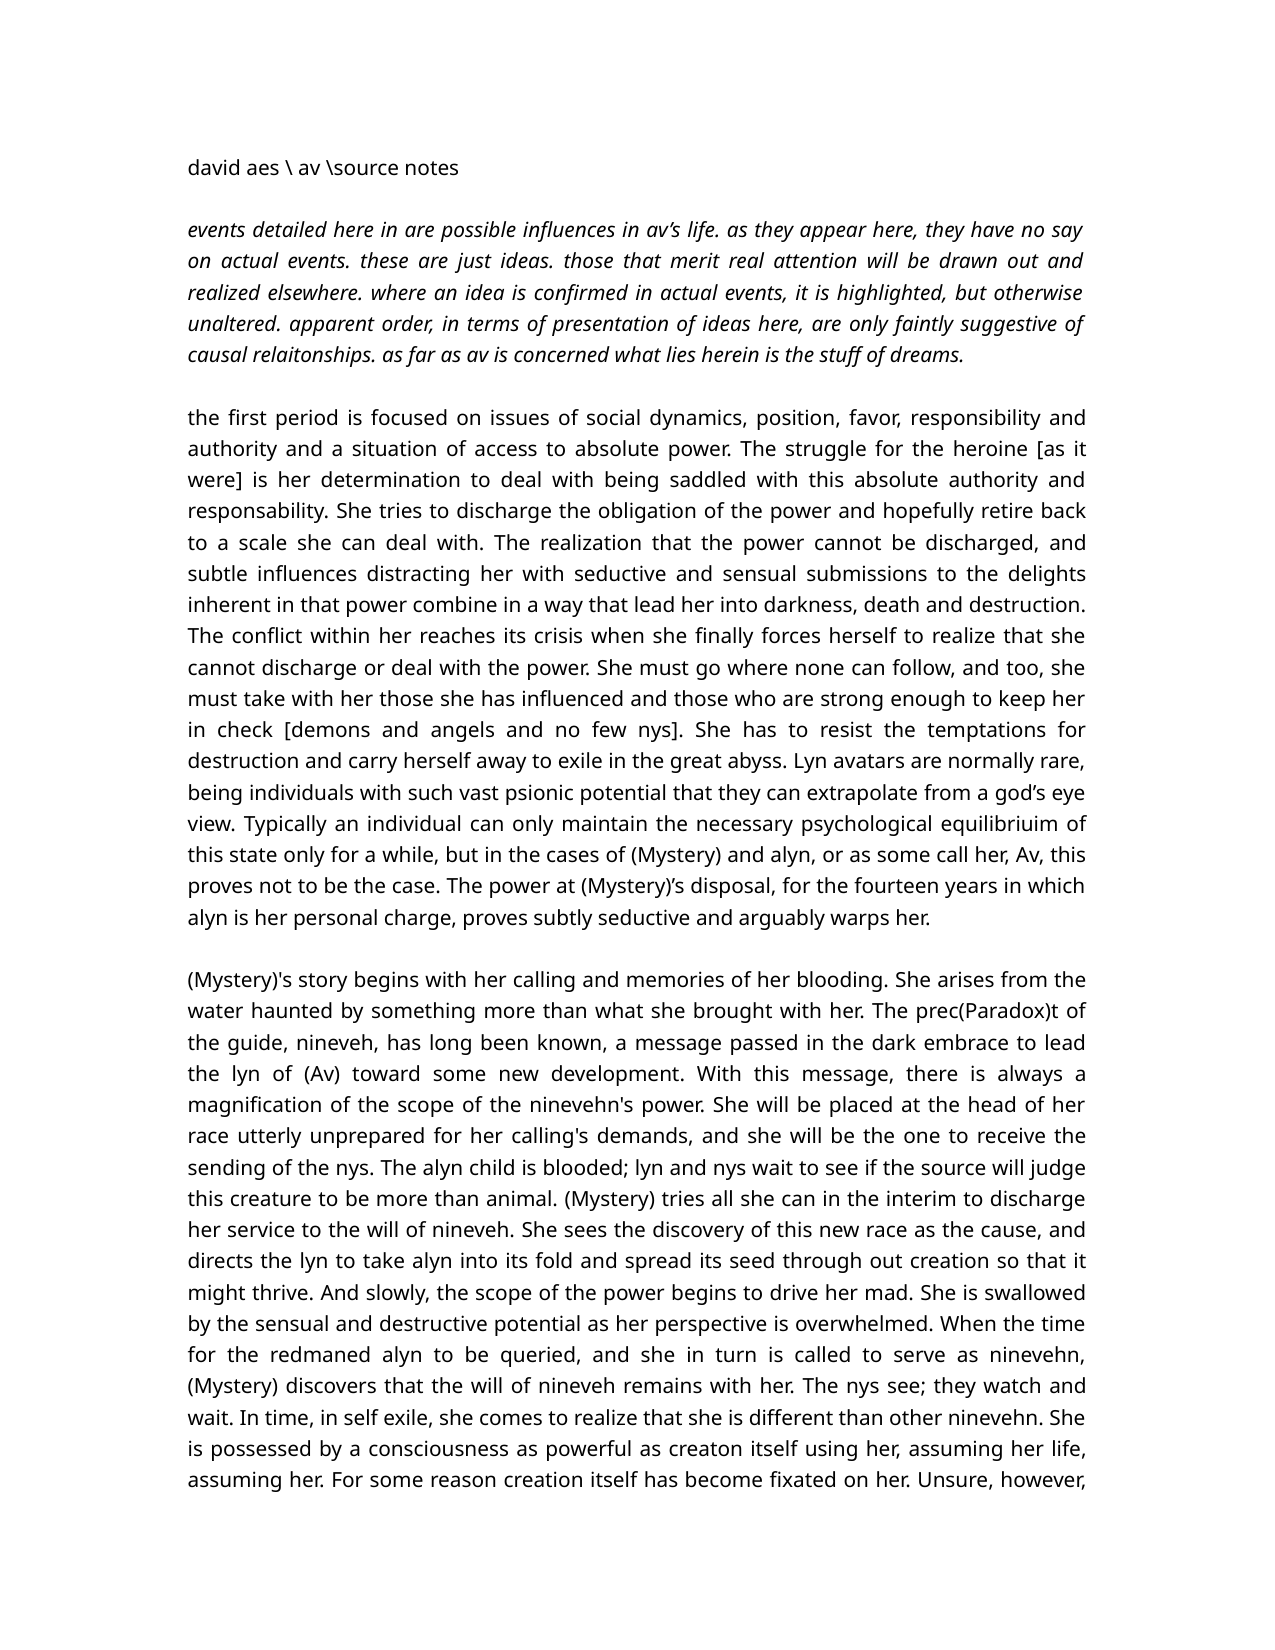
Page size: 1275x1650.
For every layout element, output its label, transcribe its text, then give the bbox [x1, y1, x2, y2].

text the first period is focused on issues of social dynamics, position, favor, responsibility and authority and a situation of access to absolute power. The struggle for the heroine [as it were] is her determination to deal with being saddled with this absolute authority and responsability. She tries to discharge the obligation of the power and hopefully retire back to a scale she can deal with. The realization that the power cannot be discharged, and subtle influences distracting her with seductive and sensual submissions to the delights inherent in that power combine in a way that lead her into darkness, death and destruction. The conflict within her reaches its crisis when she finally forces herself to realize that she cannot discharge or deal with the power. She must go where none can follow, and too, she must take with her those she has influenced and those who are strong enough to keep her in check [demons and angels and no few nys]. She has to resist the temptations for destruction and carry herself away to exile in the great abyss. Lyn avatars are normally rare, being individuals with such vast psionic potential that they can extrapolate from a god’s eye view. Typically an individual can only maintain the necessary psychological equilibriuim of this state only for a while, but in the cases of (Mystery) and alyn, or as some call her, Av, this proves not to be the case. The power at (Mystery)’s disposal, for the fourteen years in which alyn is her personal charge, proves subtly seductive and arguably warps her. [187, 400, 1087, 931]
text david aes \ av \source notes [187, 150, 1087, 181]
text events detailed here in are possible influences in av’s life. as they appear here, they have no say on actual events. these are just ideas. those that merit real attention will be drawn out and realized elsewhere. where an idea is confirmed in actual events, it is highlighted, but otherwise unaltered. apparent order, in terms of presentation of ideas here, are only faintly suggestive of causal relaitonships. as far as av is concerned what lies herein is the stuff of dreams. [187, 212, 1087, 369]
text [187, 962, 1087, 1494]
